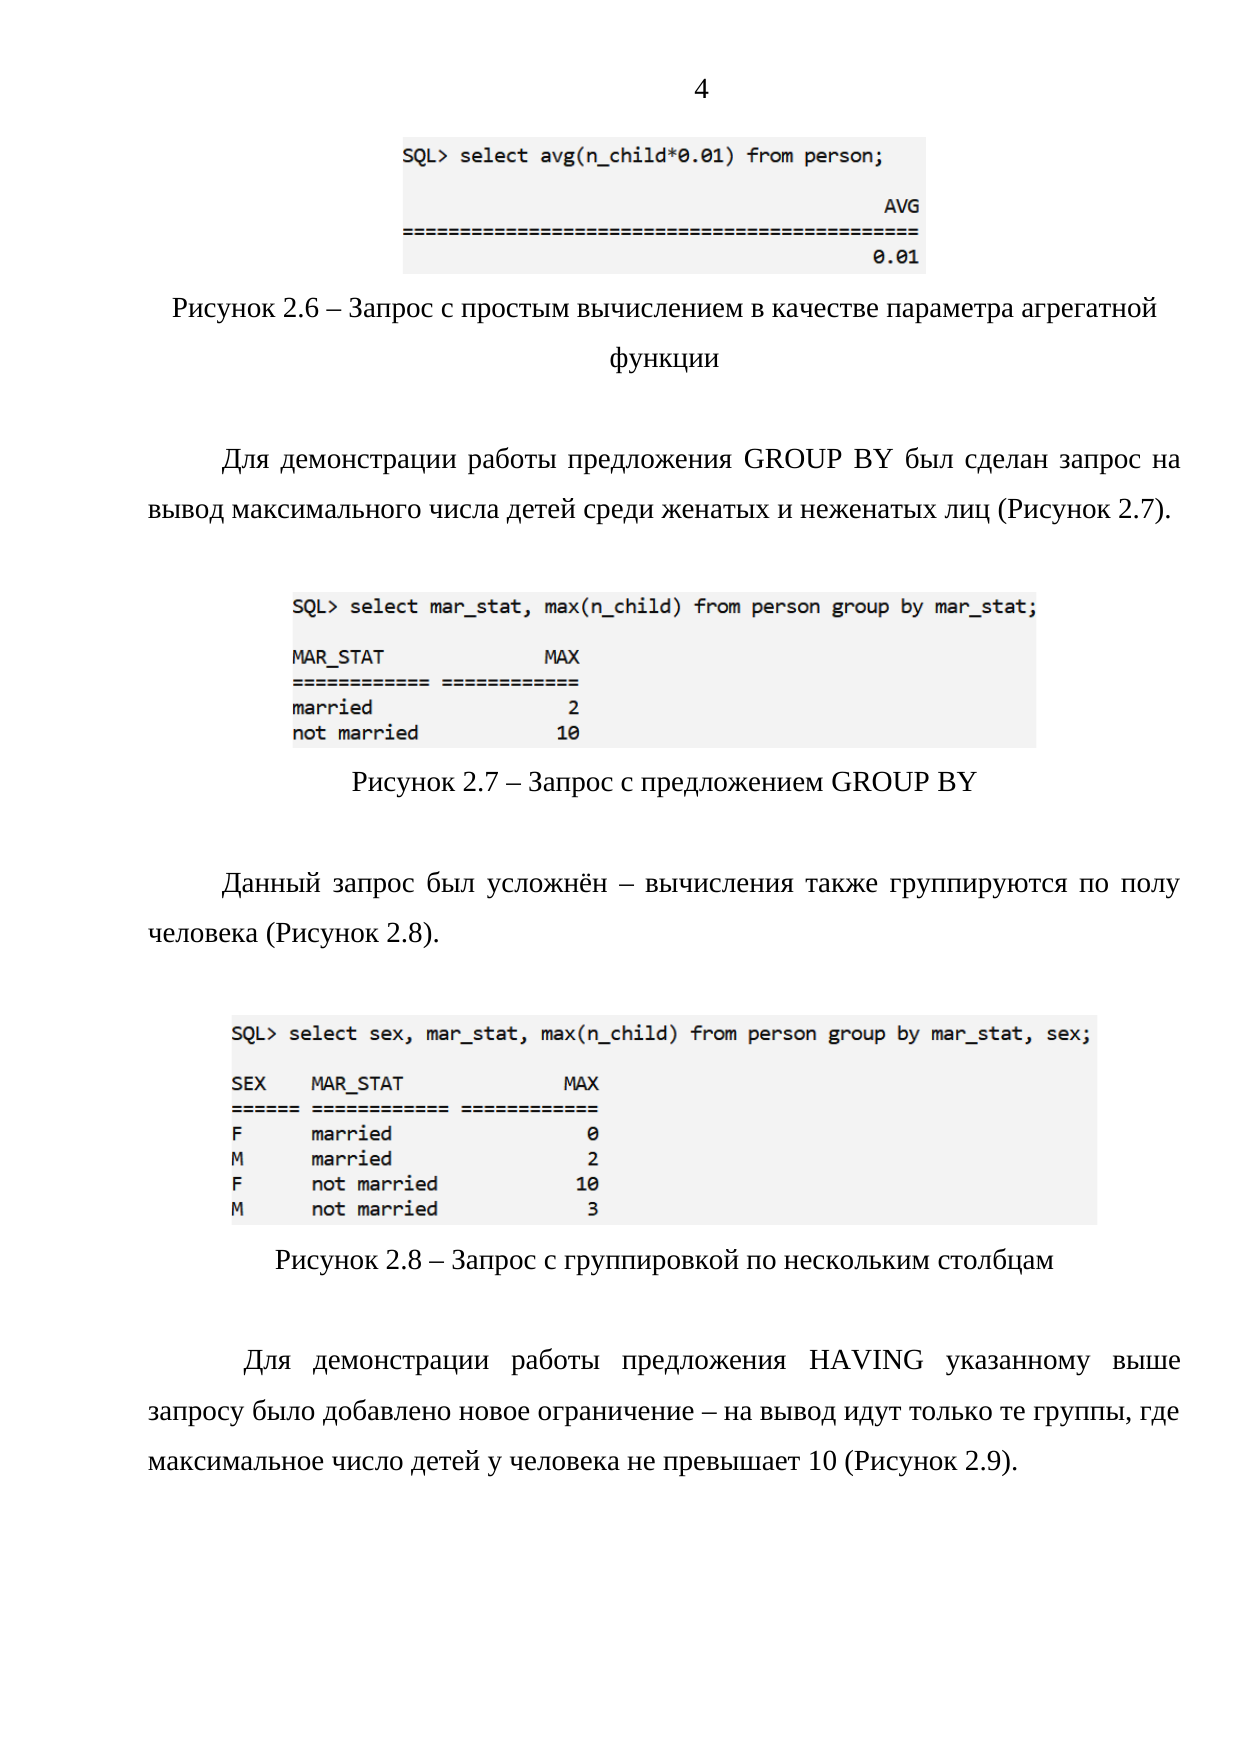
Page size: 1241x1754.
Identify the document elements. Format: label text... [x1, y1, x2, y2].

text Рисунок 2.6 – Запрос с простым вычислением в качестве параметра агрегатной функции [148, 290, 1181, 374]
picture [402, 137, 926, 274]
picture [292, 592, 1037, 748]
text Для демонстрации работы предложения GROUP BY был сделан запрос на вывод максимального числа детей среди женатых и неженатых лиц (Рисунок 2.7). [148, 441, 1181, 525]
picture [231, 1015, 1098, 1225]
text Данный запрос был усложнён – вычисления также группируются по полу человека (Рисунок 2.8). [148, 865, 1181, 948]
text Рисунок 2.8 – Запрос с группировкой по нескольким столбцам [148, 1242, 1181, 1275]
text Для демонстрации работы предложения HAVING указанному выше запросу было добавлено новое ограничение – на вывод идут только те группы, где максимальное число детей у человека не превышает 10 (Рисунок 2.9). [148, 1342, 1181, 1477]
text Рисунок 2.7 – Запрос с предложением GROUP BY [148, 764, 1181, 798]
